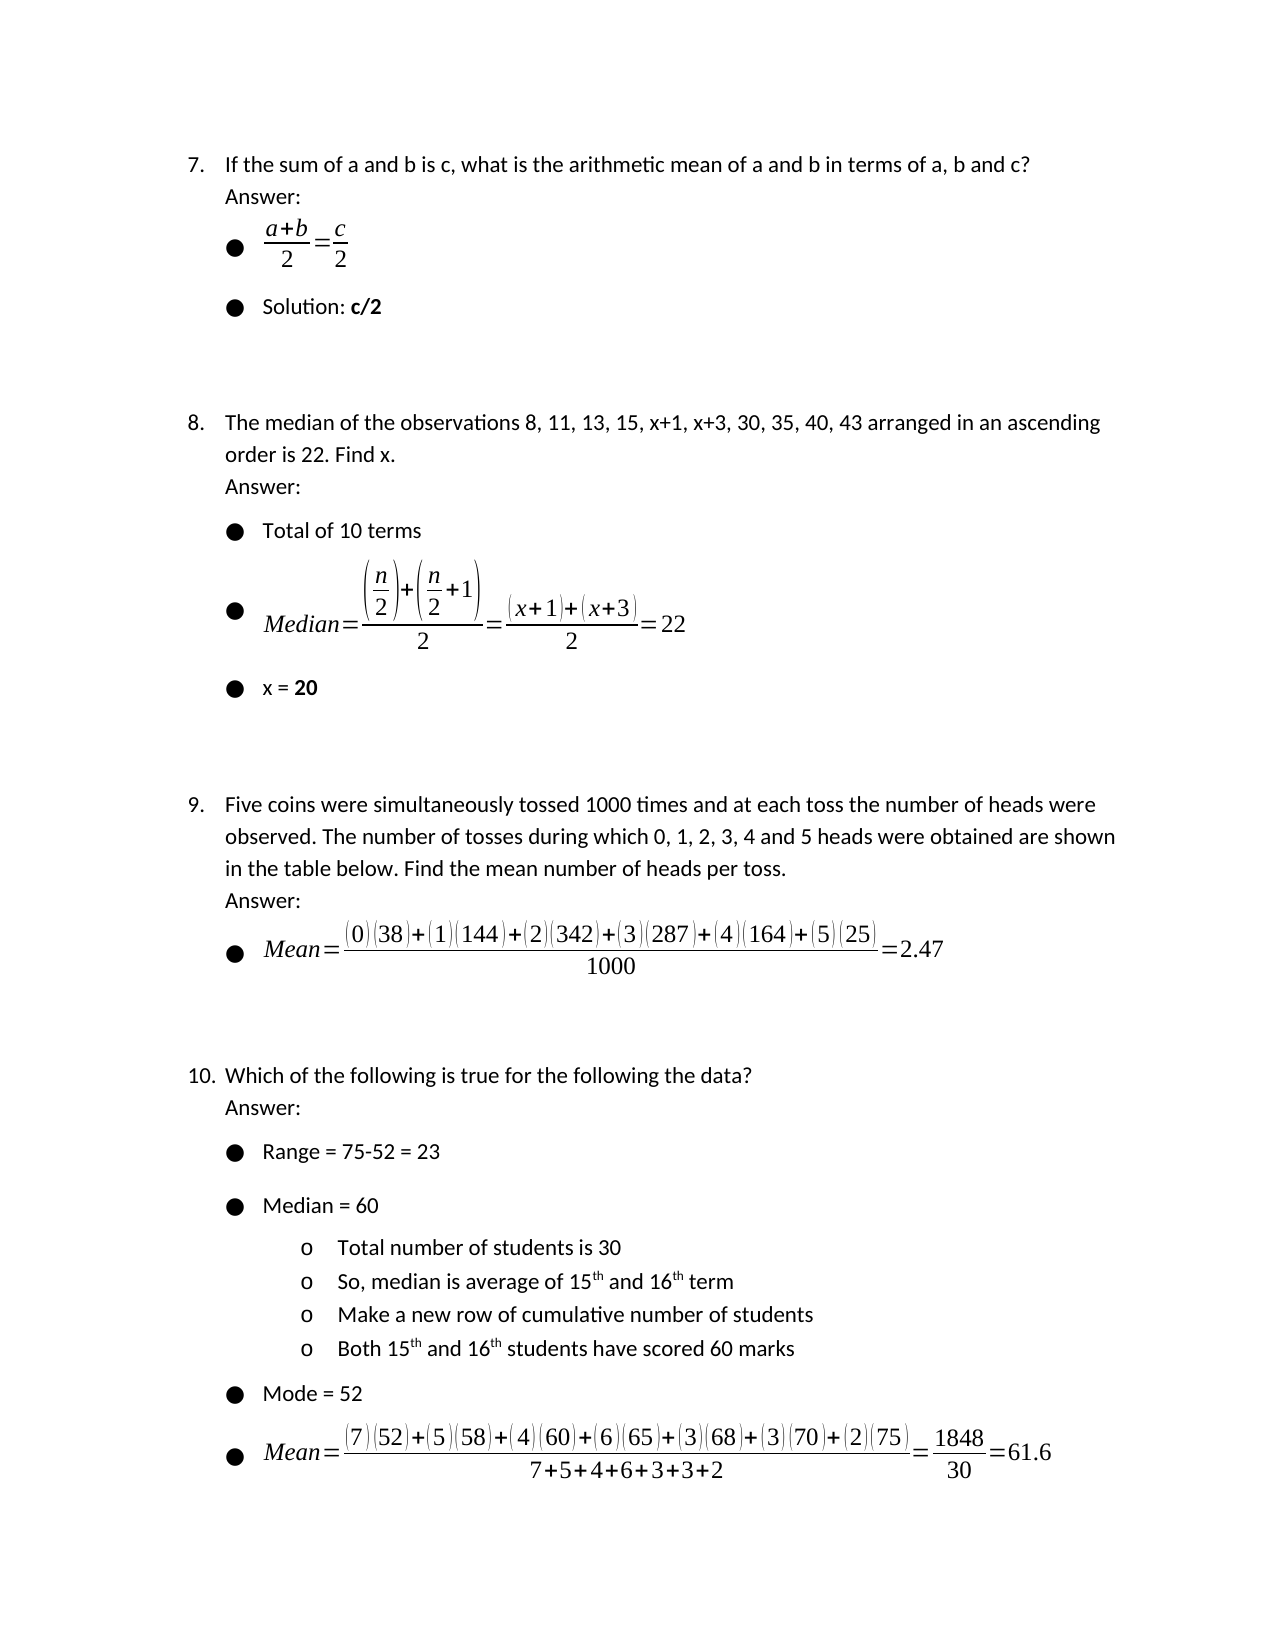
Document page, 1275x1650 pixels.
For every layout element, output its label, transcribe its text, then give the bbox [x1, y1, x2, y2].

list Solution: c/2 [225, 280, 1125, 327]
list Mode = 52 [225, 1368, 1125, 1415]
list Both 15th and 16th students have scored 60 marks [300, 1334, 1125, 1363]
text Answer: [225, 472, 1125, 501]
list Median = 60 [225, 1179, 1125, 1227]
list Total of 10 terms [225, 505, 1125, 552]
list Total number of students is 30 [300, 1233, 1125, 1263]
text Answer: [225, 1093, 1125, 1121]
list So, median is average of 15th and 16th term [300, 1267, 1125, 1296]
text Answer: [225, 886, 1125, 914]
list Make a new row of cumulative number of students [300, 1301, 1125, 1330]
list Range = 75-52 = 23 [225, 1126, 1125, 1173]
list x = 20 [225, 662, 1125, 709]
text Answer: [225, 182, 1125, 210]
list The median of the observations 8, 11, 13, 15, x+1, x+3, 30, 35, 40, 43 arranged in an ascending order is 22. Find x. [187, 408, 1125, 468]
list Which of the following is true for the following the data? [187, 1061, 1125, 1089]
list If the sum of a and b is c, what is the arithmetic mean of a and b in terms of a, b and c? [187, 150, 1125, 178]
list Five coins were simultaneously tossed 1000 times and at each toss the number of heads were observed. The number of tosses during which 0, 1, 2, 3, 4 and 5 heads were obtained are shown in the table below. Find the mean number of heads per toss. [187, 790, 1125, 882]
